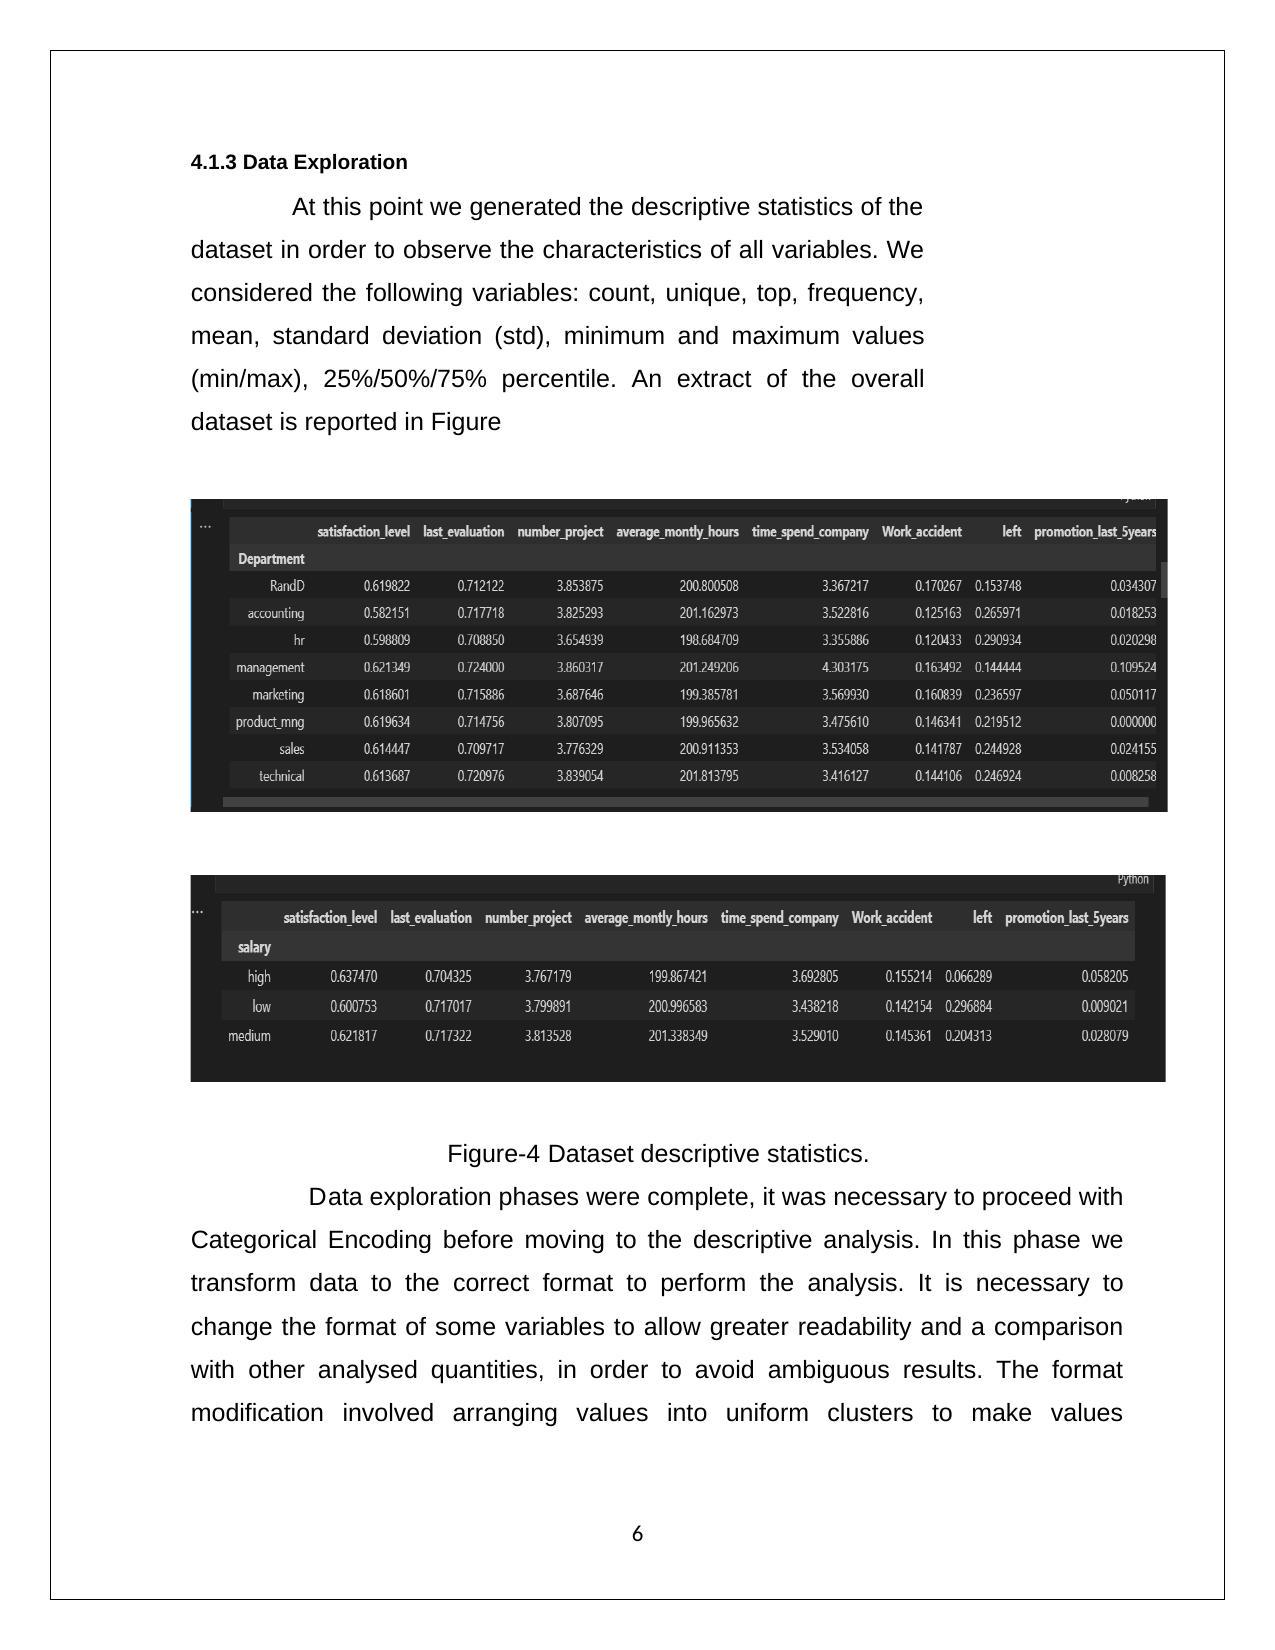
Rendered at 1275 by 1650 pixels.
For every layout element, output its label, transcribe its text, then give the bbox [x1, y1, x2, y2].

list Figure-4 Dataset descriptive statistics. [191, 1139, 1125, 1168]
text At this point we generated the descriptive statistics of the dataset in order to observe the characteristics of all variables. We considered the following variables: count, unique, top, frequency, mean, standard deviation (std), minimum and maximum values (min/max), 25%/50%/75% percentile. An extract of the overall dataset is reported in Figure [191, 192, 925, 436]
picture [190, 875, 1166, 1082]
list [191, 1182, 1125, 1427]
text 4.1.3 Data Exploration [191, 150, 925, 174]
picture [190, 499, 1168, 812]
